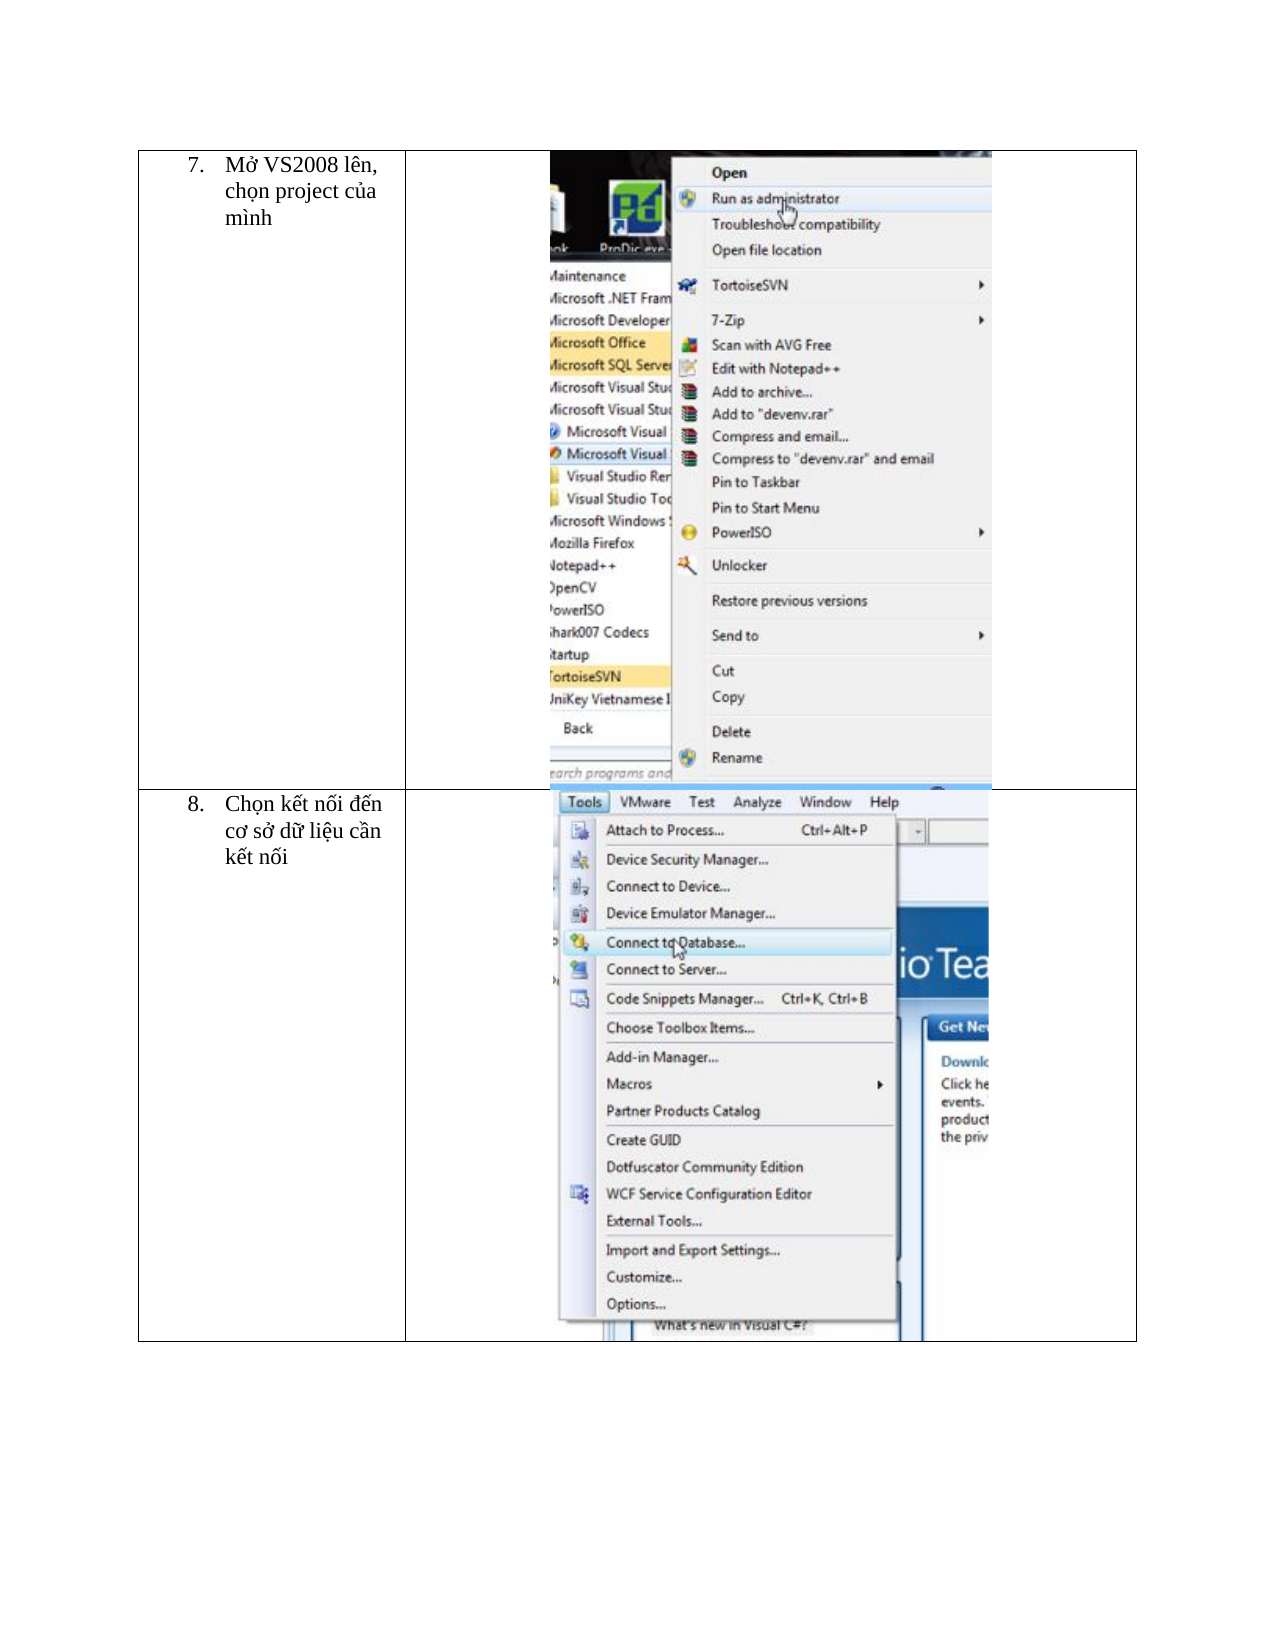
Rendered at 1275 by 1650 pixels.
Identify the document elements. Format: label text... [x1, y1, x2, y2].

table_cell Mở VS2008 lên, chọn project của mình [139, 151, 405, 789]
table_cell [992, 151, 1136, 789]
table_cell [406, 790, 553, 1341]
table_cell [406, 151, 550, 789]
table_cell Chọn kết nối đến cơ sở dữ liệu cần kết nối [139, 790, 405, 1341]
table_cell [989, 790, 1136, 1341]
picture [550, 151, 992, 1341]
